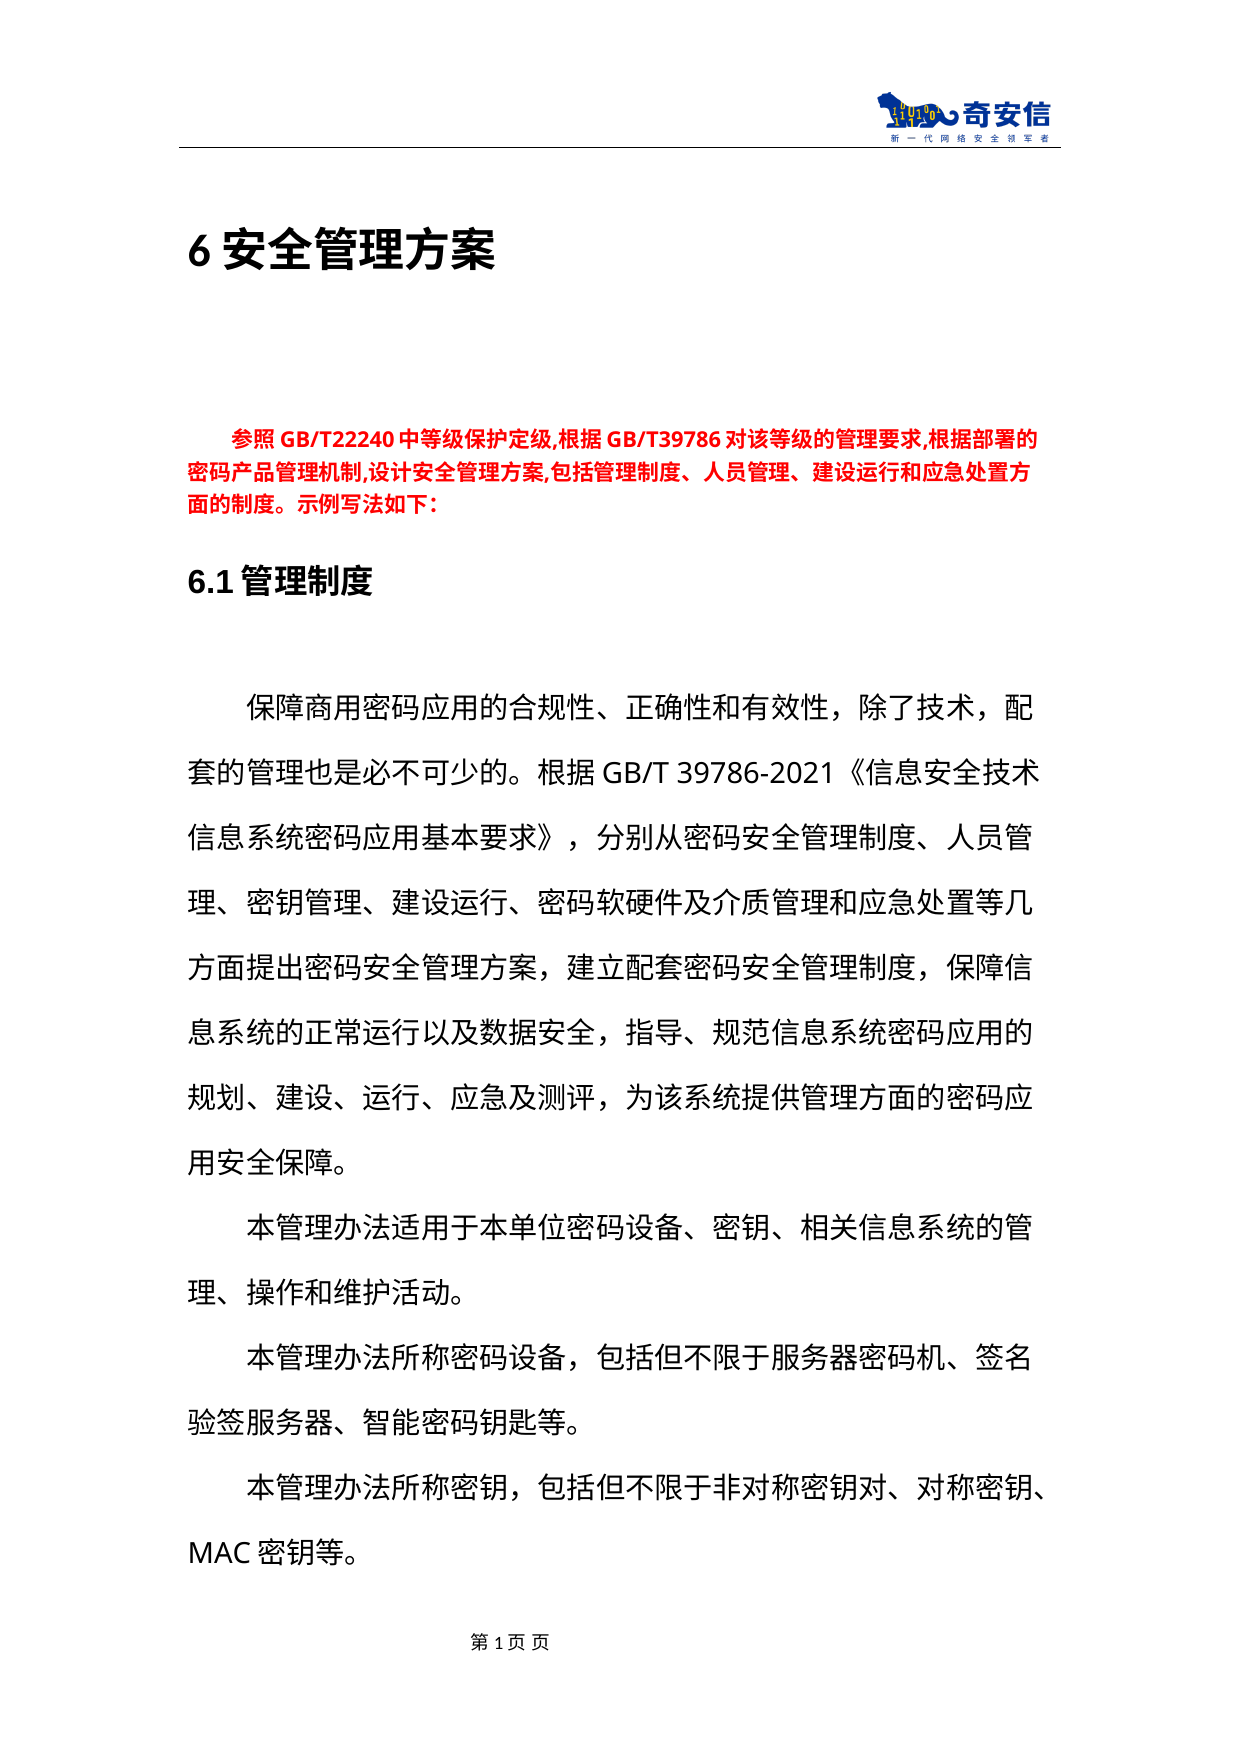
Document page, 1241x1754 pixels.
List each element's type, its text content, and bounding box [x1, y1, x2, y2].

text 保障商用密码应用的合规性、正确性和有效性，除了技术，配套的管理也是必不可少的。根据GB/T 39786-2021《信息安全技术 信息系统密码应用基本要求》，分别从密码安全管理制度、人员管理、密钥管理、建设运行、密码软硬件及介质管理和应急处置等几方面提出密码安全管理方案，建立配套密码安全管理制度，保障信息系统的正常运行以及数据安全，指导、规范信息系统密码应用的规划、建设、运行、应急及测评，为该系统提供管理方面的密码应用安全保障。 [187, 673, 1053, 1193]
picture [876, 90, 1053, 146]
subtitle 6.1管理制度 [187, 547, 1053, 612]
text 本管理办法所称密码设备，包括但不限于服务器密码机、签名验签服务器、智能密码钥匙等。 [187, 1323, 1053, 1453]
text 本管理办法所称密钥，包括但不限于非对称密钥对、对称密钥、MAC密钥等。 [187, 1453, 1053, 1583]
text 参照GB/T22240中等级保护定级,根据GB/T39786对该等级的管理要求,根据部署的密码产品管理机制,设计安全管理方案,包括管理制度、人员管理、建设运行和应急处置方面的制度。示例写法如下： [187, 422, 1053, 519]
text 本管理办法适用于本单位密码设备、密钥、相关信息系统的管理、操作和维护活动。 [187, 1193, 1053, 1323]
subtitle 6 安全管理方案 [187, 197, 1053, 295]
